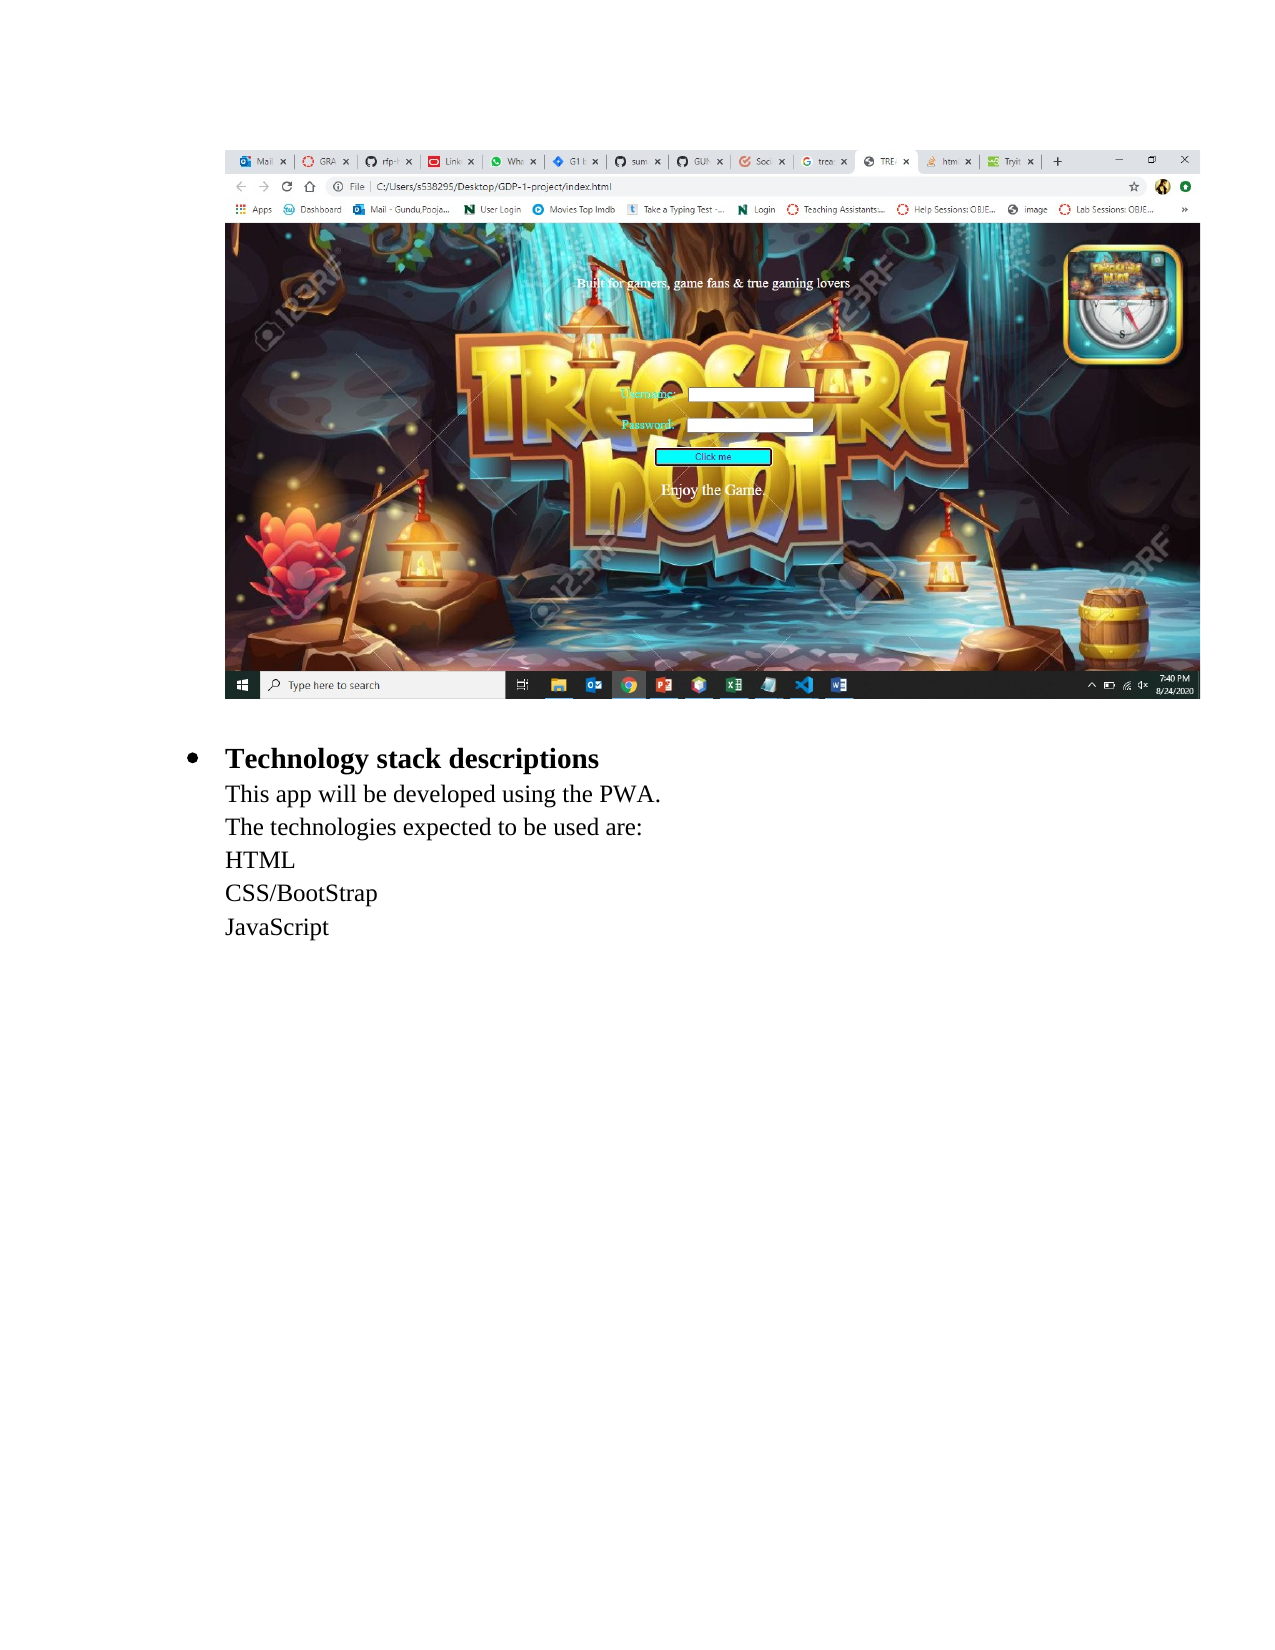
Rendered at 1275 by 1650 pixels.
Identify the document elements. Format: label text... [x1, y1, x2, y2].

list The technologies expected to be used are: [225, 812, 1125, 841]
list This app will be developed using the PWA. [225, 779, 1125, 808]
list CSS/BootStrap [225, 878, 1125, 907]
picture [225, 150, 1200, 699]
list JavaScript [225, 912, 1125, 940]
list Technology stack descriptions [187, 741, 1125, 774]
list HTML [225, 846, 1125, 874]
